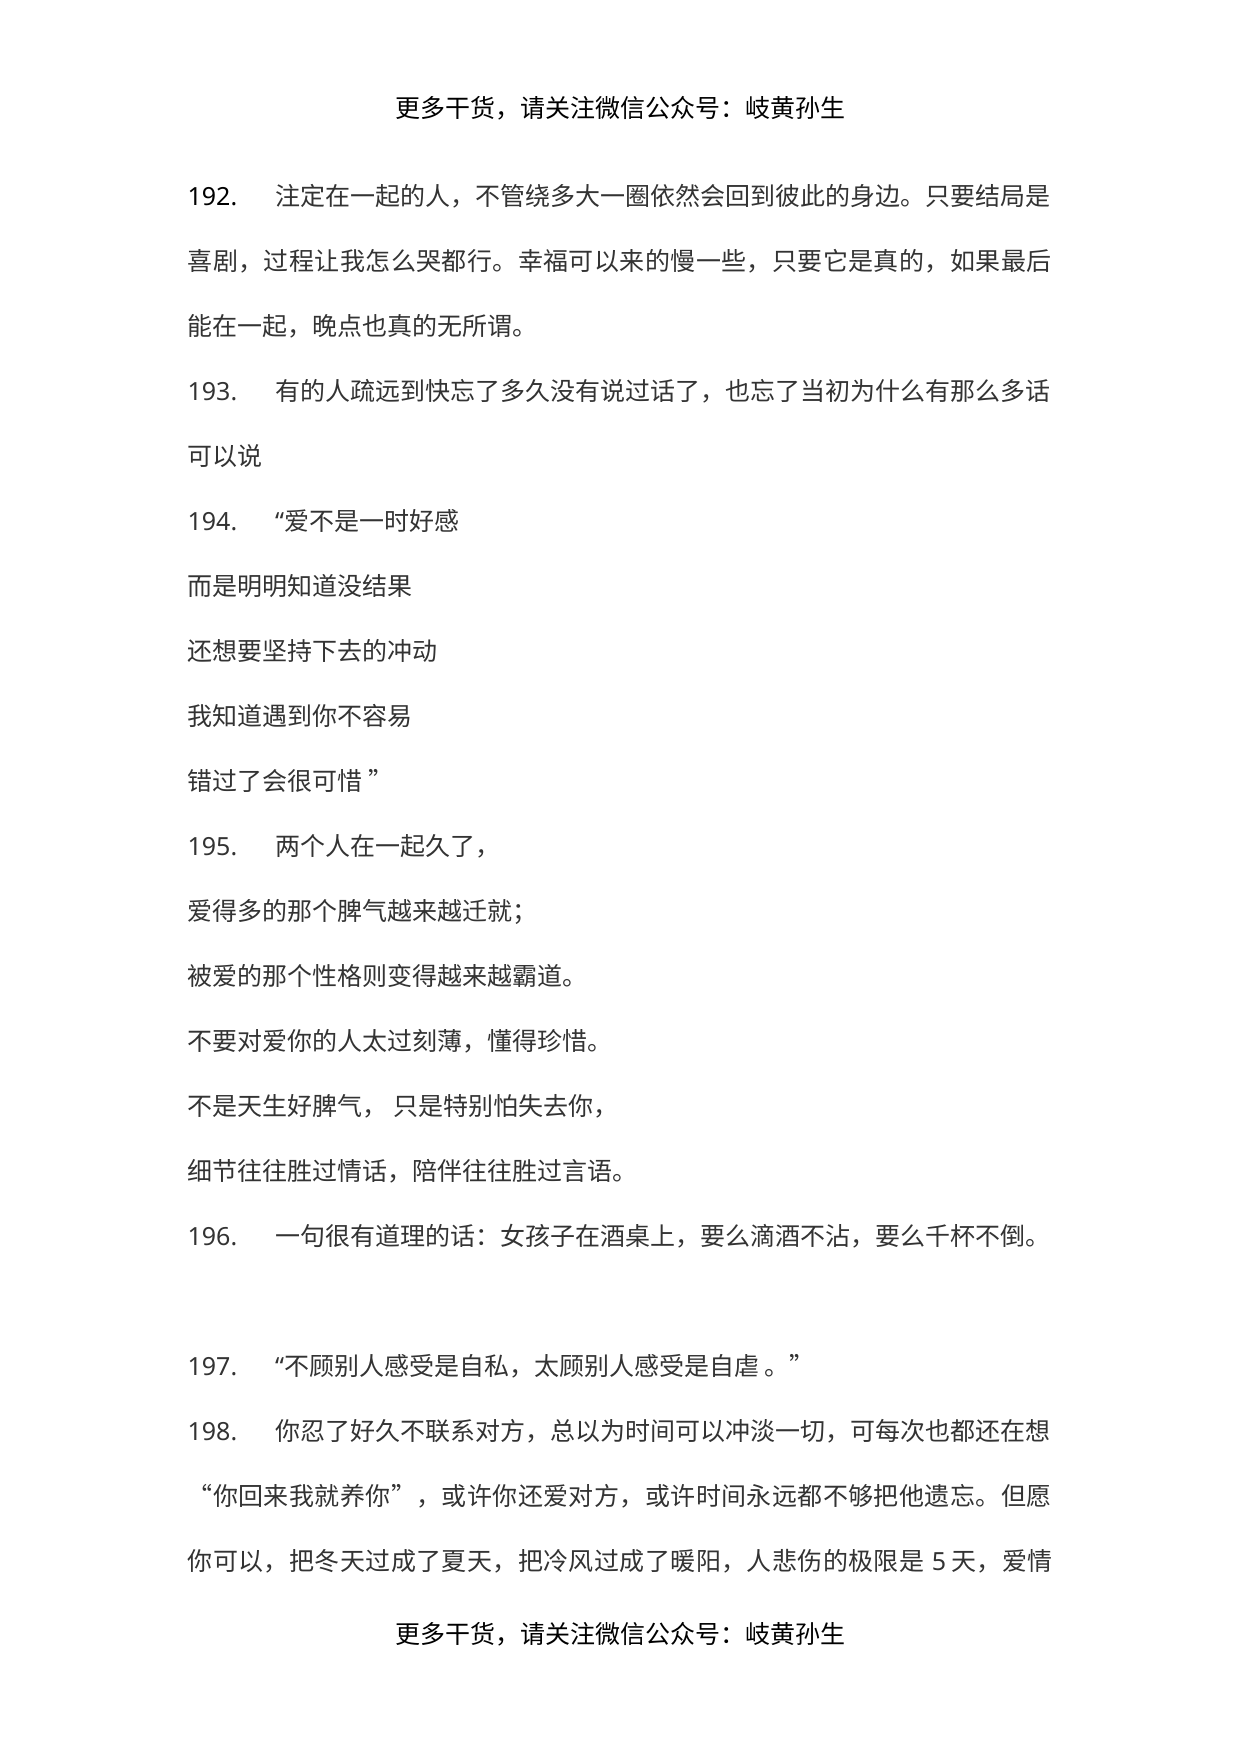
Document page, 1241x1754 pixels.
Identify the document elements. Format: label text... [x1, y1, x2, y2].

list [187, 1397, 1053, 1592]
list 一句很有道理的话：女孩子在酒桌上，要么滴酒不沾，要么千杯不倒。 ​​​​ [187, 1202, 1053, 1332]
list 两个人在一起久了， 爱得多的那个脾气越来越迁就； 被爱的那个性格则变得越来越霸道。 不要对爱你的人太过刻薄，懂得珍惜。 不是天生好脾气， 只是特别怕失去你， 细节往往胜过情话，陪伴往往胜过言语。 [187, 812, 1053, 1202]
list 注定在一起的人，不管绕多大一圈依然会回到彼此的身边。只要结局是喜剧，过程让我怎么哭都行。幸福可以来的慢一些，只要它是真的，如果最后能在一起，晚点也真的无所谓。 ​​​​ [187, 162, 1053, 357]
list “不顾别人感受是自私，太顾别人感受是自虐 。” ​​​​ [187, 1332, 1053, 1397]
list “爱不是一时好感 而是明明知道没结果 还想要坚持下去的冲动 我知道遇到你不容易 错过了会很可惜 ” ​​ [187, 487, 1053, 812]
list 有的人疏远到快忘了多久没有说过话了，也忘了当初为什么有那么多话可以说 [187, 357, 1053, 487]
